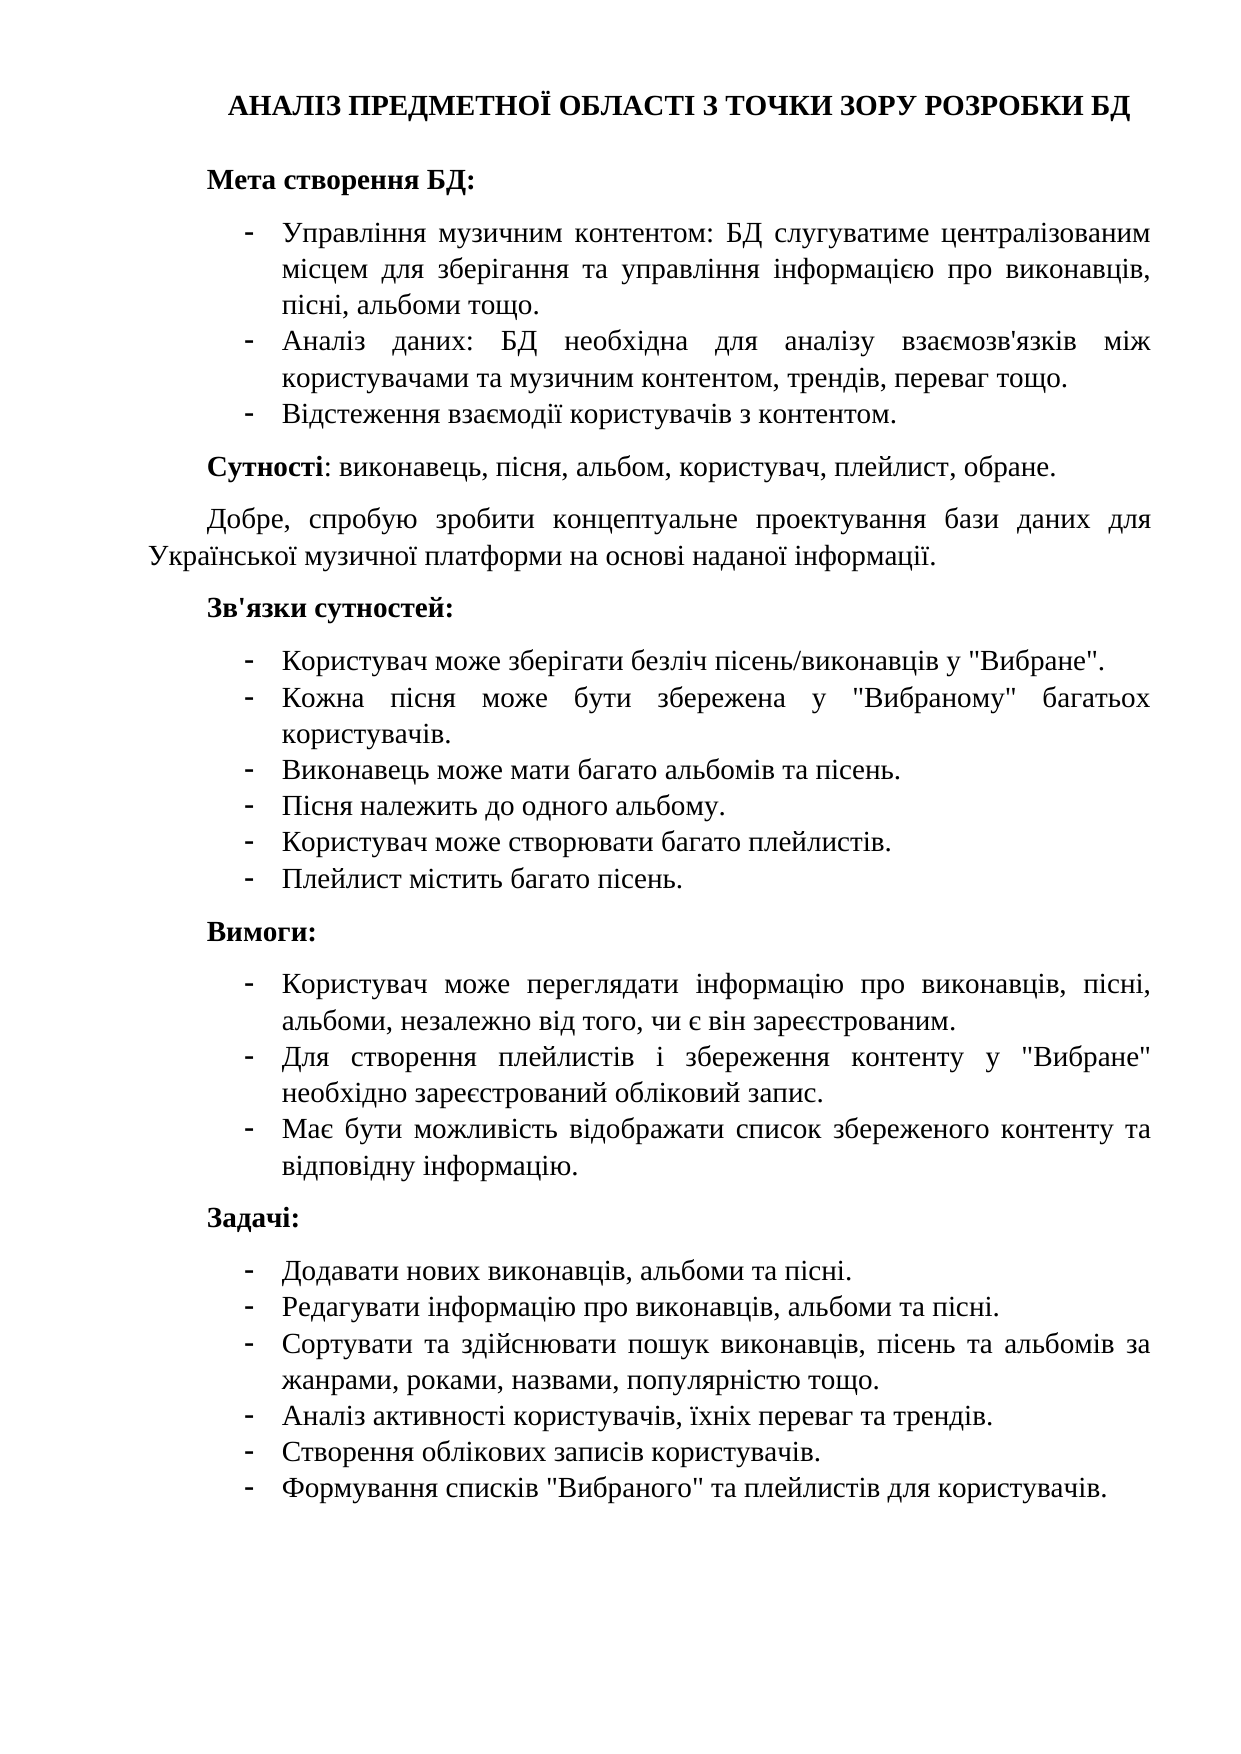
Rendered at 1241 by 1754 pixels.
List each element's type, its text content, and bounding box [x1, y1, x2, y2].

list Користувач може зберігати безліч пісень/виконавців у "Вибране". [244, 643, 1152, 677]
text Вимоги: [148, 914, 1152, 947]
list Відстеження взаємодії користувачів з контентом. [244, 396, 1152, 429]
list Для створення плейлистів і збереження контенту у "Вибране" необхідно зареєстрований обліковий запис. [244, 1039, 1152, 1109]
list Пісня належить до одного альбому. [244, 788, 1152, 822]
list Має бути можливість відображати список збереженого контенту та відповідну інформацію. [244, 1111, 1152, 1181]
list Плейлист містить багато пісень. [244, 861, 1152, 894]
list Сортувати та здійснювати пошук виконавців, пісень та альбомів за жанрами, роками, назвами, популярністю тощо. [244, 1326, 1152, 1396]
list Кожна пісня може бути збережена у "Вибраному" багатьох користувачів. [244, 680, 1152, 749]
list Аналіз активності користувачів, їхніх переваг та трендів. [244, 1398, 1152, 1432]
list Користувач може переглядати інформацію про виконавців, пісні, альбоми, незалежно від того, чи є він зареєстрованим. [244, 967, 1152, 1036]
list Редагувати інформацію про виконавців, альбоми та пісні. [244, 1289, 1152, 1323]
text Добре, спробую зробити концептуальне проектування бази даних для Української музичної платформи на основі наданої інформації. [148, 502, 1152, 571]
list Додавати нових виконавців, альбоми та пісні. [244, 1253, 1152, 1287]
list Формування списків "Вибраного" та плейлистів для користувачів. [244, 1471, 1152, 1504]
text Задачі: [148, 1200, 1152, 1234]
text Зв'язки сутностей: [148, 591, 1152, 624]
text АНАЛІЗ ПРЕДМЕТНОЇ ОБЛАСТІ З ТОЧКИ ЗОРУ РОЗРОБКИ БД [148, 88, 1152, 122]
list Управління музичним контентом: БД слугуватиме централізованим місцем для зберігання та управління інформацією про виконавців, пісні, альбоми тощо. [244, 215, 1152, 321]
list Виконавець може мати багато альбомів та пісень. [244, 752, 1152, 786]
list Створення облікових записів користувачів. [244, 1434, 1152, 1468]
text Мета створення БД: [148, 162, 1152, 196]
text Сутності: виконавець, пісня, альбом, користувач, плейлист, обране. [148, 449, 1152, 482]
list Користувач може створювати багато плейлистів. [244, 824, 1152, 858]
list Аналіз даних: БД необхідна для аналізу взаємозв'язків між користувачами та музичним контентом, трендів, переваг тощо. [244, 323, 1152, 393]
